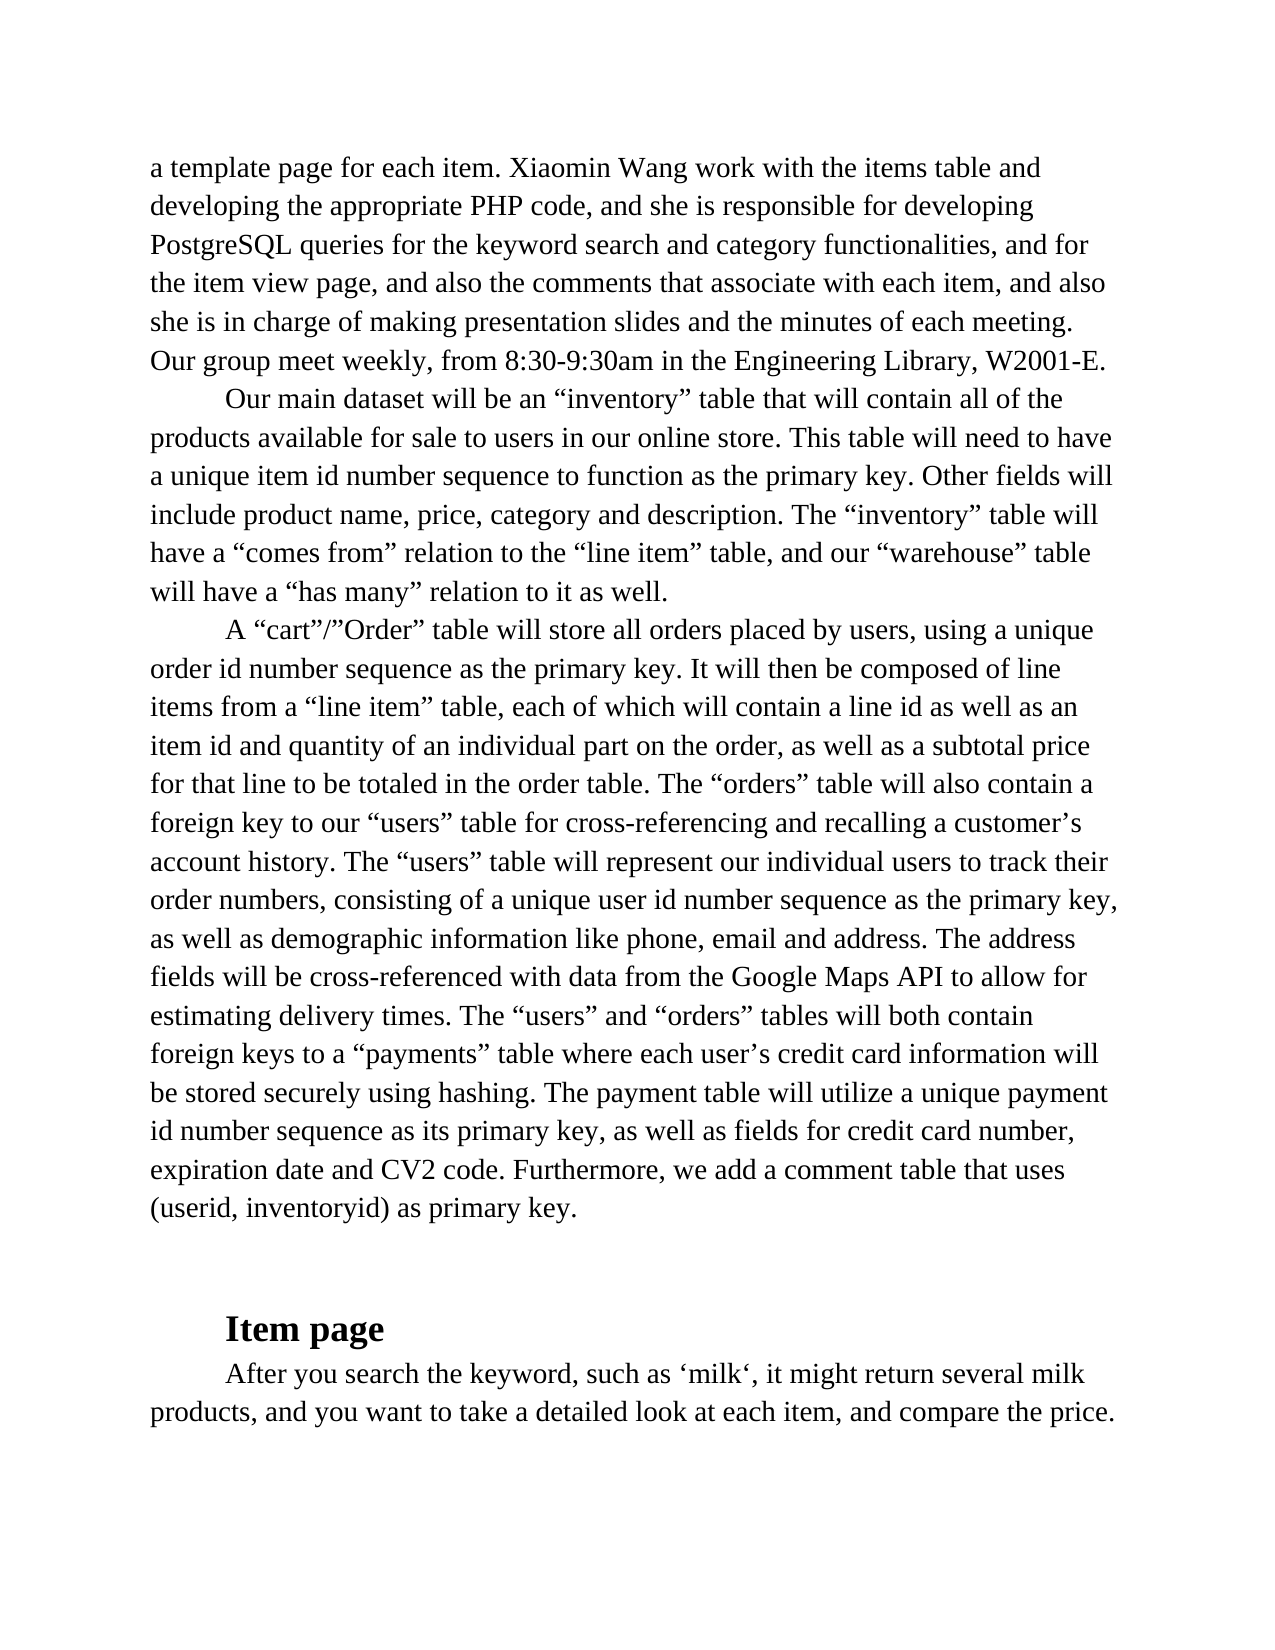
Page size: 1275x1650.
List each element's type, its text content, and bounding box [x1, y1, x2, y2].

text Item page [150, 1306, 1125, 1349]
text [150, 150, 1125, 376]
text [150, 1356, 1125, 1428]
text A “cart”/”Order” table will store all orders placed by users, using a unique order id number sequence as the primary key. It will then be composed of line items from a “line item” table, each of which will contain a line id as well as an item id and quantity of an individual part on the order, as well as a subtotal price for that line to be totaled in the order table. The “orders” table will also contain a foreign key to our “users” table for cross-referencing and recalling a customer’s account history. The “users” table will represent our individual users to track their order numbers, consisting of a unique user id number sequence as the primary key, as well as demographic information like phone, email and address. The address fields will be cross-referenced with data from the Google Maps API to allow for estimating delivery times. The “users” and “orders” tables will both contain foreign keys to a “payments” table where each user’s credit card information will be stored securely using hashing. The payment table will utilize a unique payment id number sequence as its primary key, as well as fields for credit card number, expiration date and CV2 code. Furthermore, we add a comment table that uses (userid, inventoryid) as primary key. [150, 612, 1125, 1224]
text Our main dataset will be an “inventory” table that will contain all of the products available for sale to users in our online store. This table will need to have a unique item id number sequence to function as the primary key. Other fields will include product name, price, category and description. The “inventory” table will have a “comes from” relation to the “line item” table, and our “warehouse” table will have a “has many” relation to it as well. [150, 381, 1125, 607]
